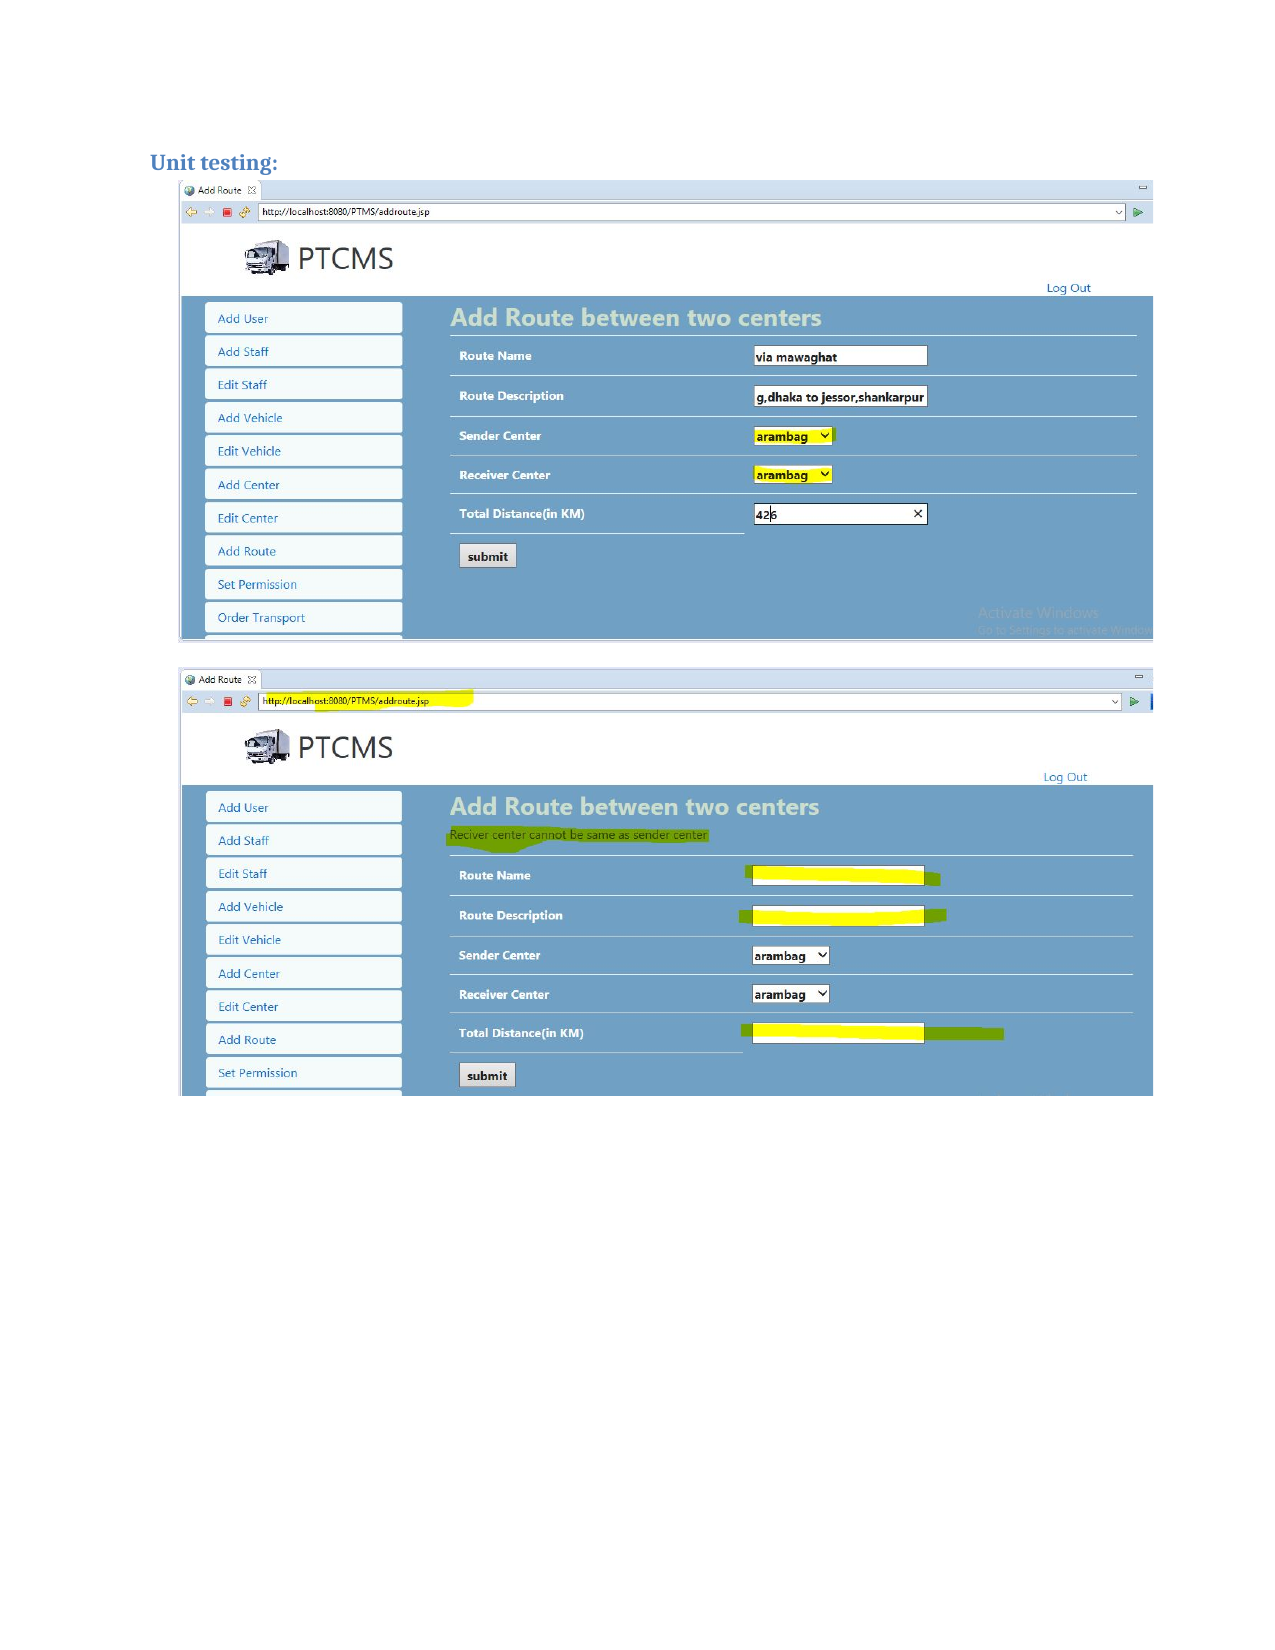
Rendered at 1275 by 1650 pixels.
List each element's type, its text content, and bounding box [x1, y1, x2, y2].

subtitle Unit testing: [150, 150, 1125, 176]
picture [178, 180, 1154, 643]
picture [178, 667, 1154, 1096]
